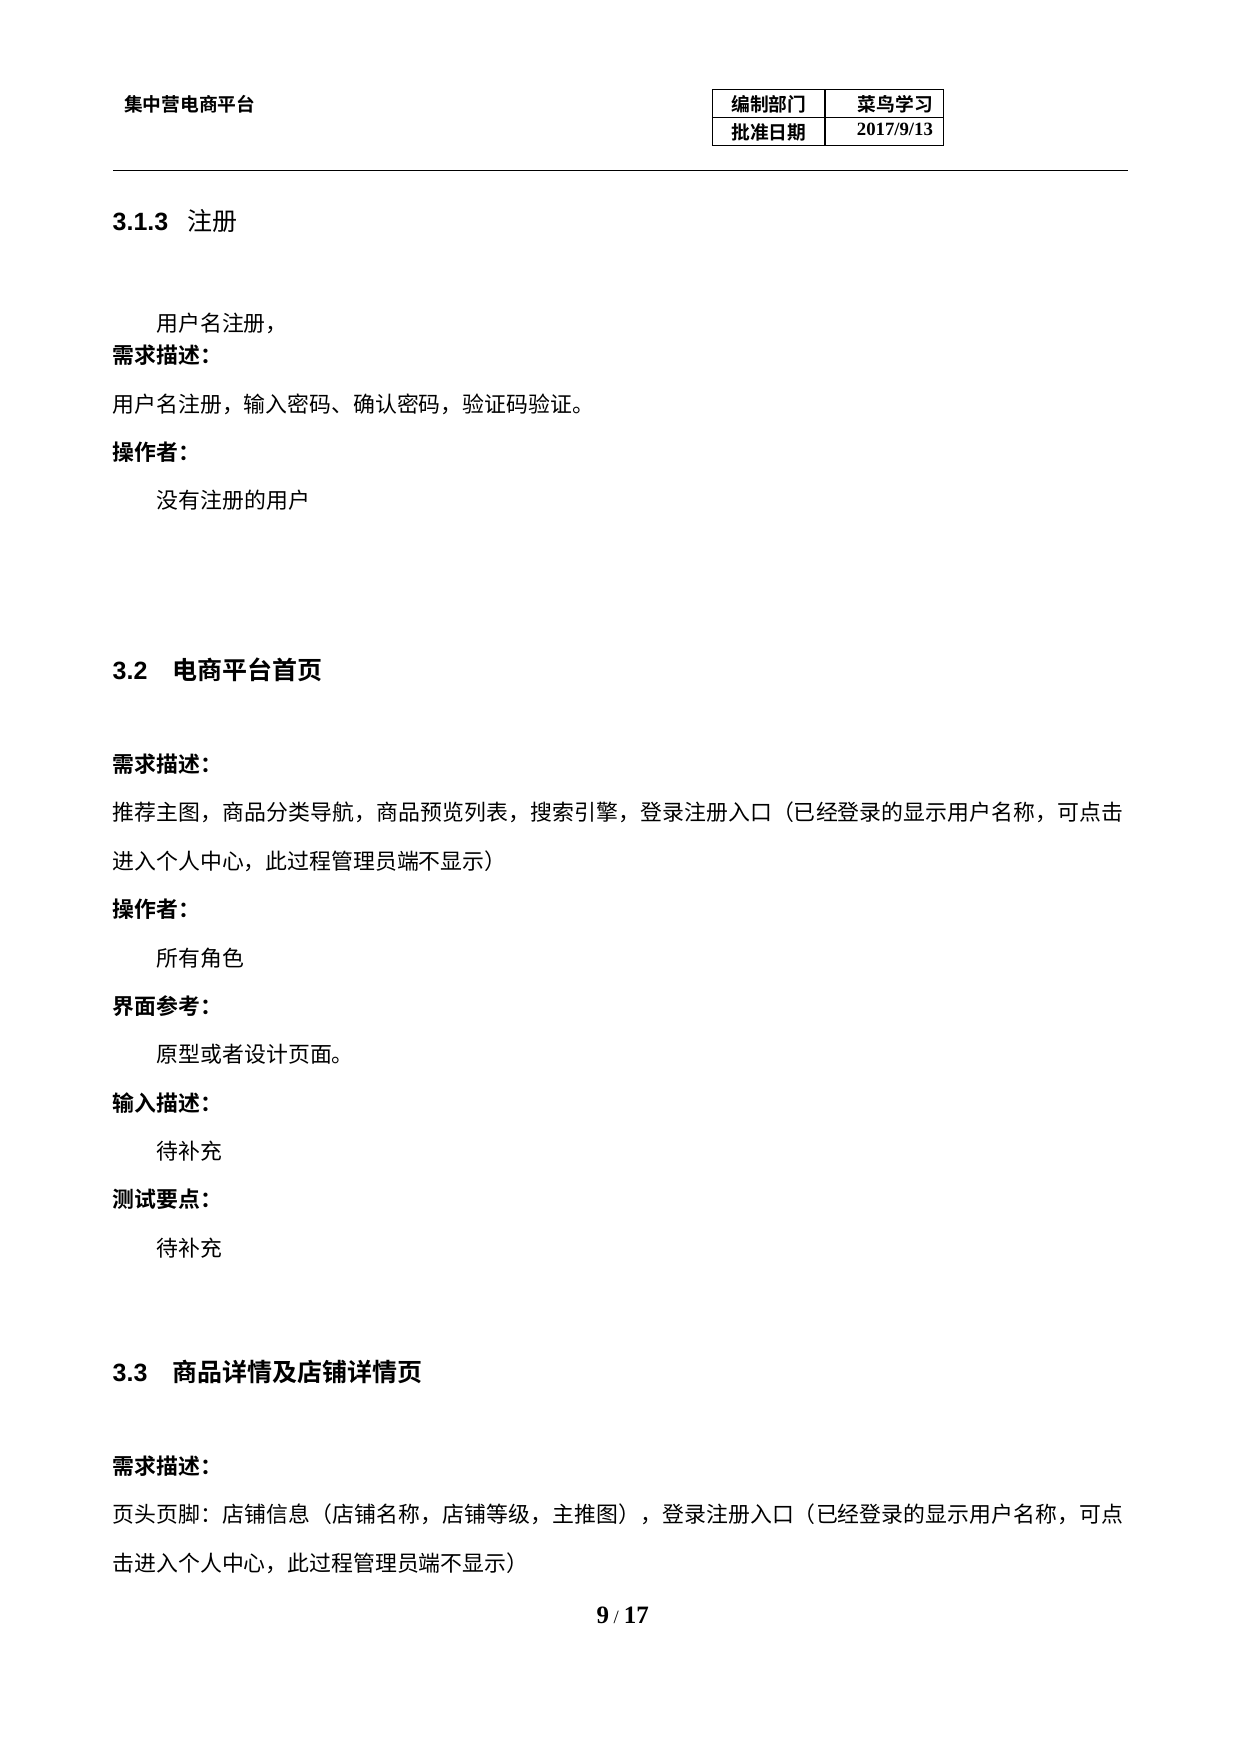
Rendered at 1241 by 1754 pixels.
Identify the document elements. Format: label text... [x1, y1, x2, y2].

text 操作者： [112, 892, 1128, 924]
text 用户名注册， [112, 306, 1128, 338]
text 用户名注册，输入密码、确认密码，验证码验证。 [112, 386, 1128, 419]
text 待补充 [112, 1133, 1128, 1166]
text 原型或者设计页面。 [112, 1037, 1128, 1069]
text 操作者： [112, 435, 1128, 467]
subtitle 商品详情及店铺详情页 [112, 1338, 1128, 1403]
text 需求描述： [112, 338, 1128, 371]
text 输入描述： [112, 1085, 1128, 1118]
text 需求描述： [112, 746, 1128, 779]
text 所有角色 [112, 940, 1128, 973]
subtitle 电商平台首页 [112, 636, 1128, 701]
text 需求描述： [112, 1448, 1128, 1481]
text 测试要点： [112, 1182, 1128, 1214]
text 界面参考： [112, 988, 1128, 1021]
text 页头页脚：店铺信息（店铺名称，店铺等级，主推图），登录注册入口（已经登录的显示用户名称，可点击进入个人中心，此过程管理员端不显示） [112, 1497, 1128, 1578]
subtitle 注册 [112, 187, 1128, 252]
text 没有注册的用户 [112, 483, 1128, 516]
text 待补充 [112, 1230, 1128, 1263]
text 推荐主图，商品分类导航，商品预览列表，搜索引擎，登录注册入口（已经登录的显示用户名称，可点击进入个人中心，此过程管理员端不显示） [112, 795, 1128, 876]
